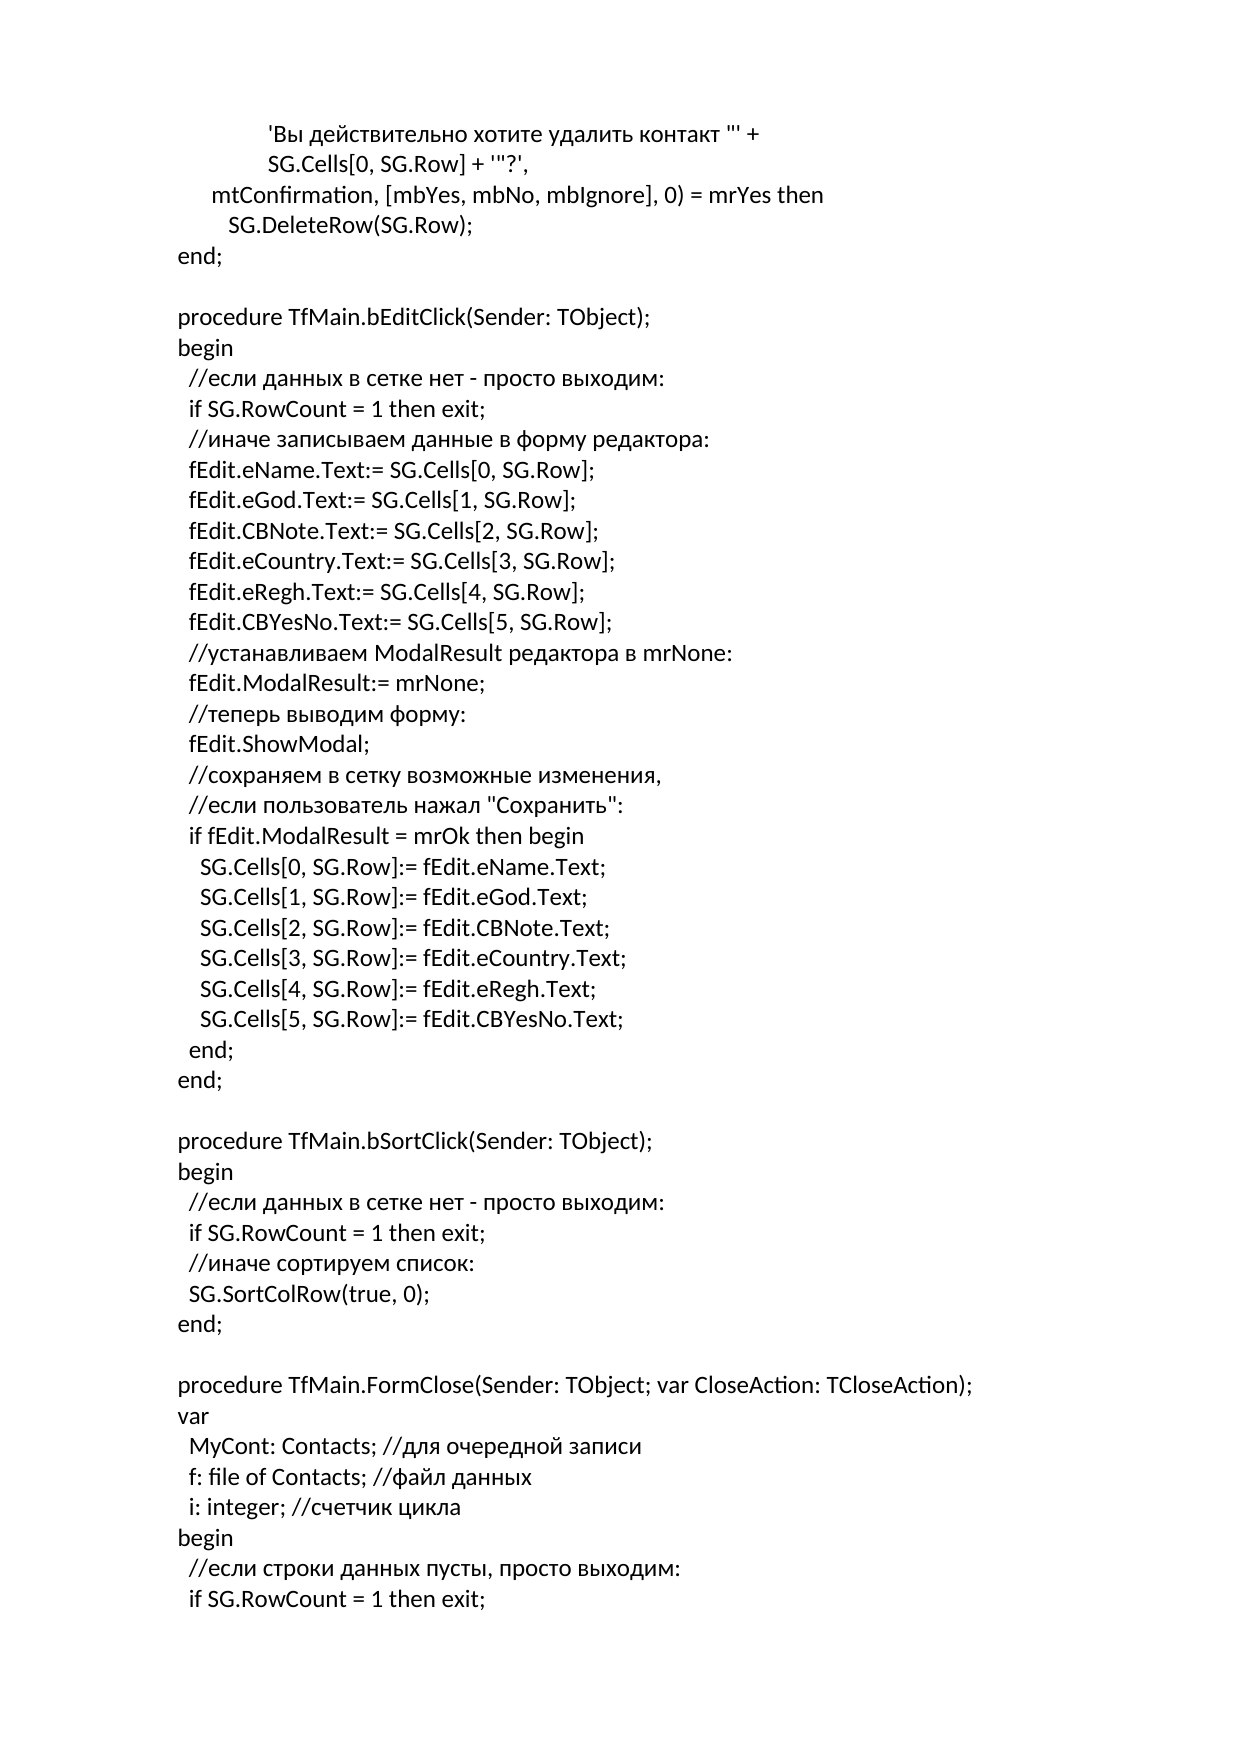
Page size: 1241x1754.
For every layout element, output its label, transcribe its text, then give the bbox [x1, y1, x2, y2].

text //если данных в сетке нет - просто выходим: [177, 362, 1152, 393]
text fEdit.CBNote.Text:= SG.Cells[2, SG.Row]; [177, 515, 1152, 545]
text fEdit.ShowModal; [177, 728, 1152, 759]
text if SG.RowCount = 1 then exit; [177, 1583, 1152, 1614]
text //если пользователь нажал "Сохранить": [177, 789, 1152, 820]
text SG.Cells[0, SG.Row] + '"?', [177, 149, 1152, 179]
text //устанавливаем ModalResult редактора в mrNone: [177, 637, 1152, 667]
text i: integer; //счетчик цикла [177, 1492, 1152, 1522]
text //иначе записываем данные в форму редактора: [177, 423, 1152, 454]
text procedure TfMain.FormClose(Sender: TObject; var CloseAction: TCloseAction); [177, 1369, 1152, 1400]
text //сохраняем в сетку возможные изменения, [177, 759, 1152, 789]
text SG.SortColRow(true, 0); [177, 1278, 1152, 1308]
text SG.DeleteRow(SG.Row); [177, 210, 1152, 240]
text SG.Cells[3, SG.Row]:= fEdit.eCountry.Text; [177, 942, 1152, 973]
text if fEdit.ModalResult = mrOk then begin [177, 820, 1152, 851]
text 'Вы действительно хотите удалить контакт "' + [177, 118, 1152, 149]
text //теперь выводим форму: [177, 698, 1152, 728]
text end; [177, 1308, 1152, 1339]
text fEdit.eRegh.Text:= SG.Cells[4, SG.Row]; [177, 576, 1152, 606]
text end; [177, 1034, 1152, 1064]
text f: file of Contacts; //файл данных [177, 1461, 1152, 1492]
text begin [177, 1522, 1152, 1553]
text fEdit.eName.Text:= SG.Cells[0, SG.Row]; [177, 454, 1152, 484]
text var [177, 1400, 1152, 1431]
text //если данных в сетке нет - просто выходим: [177, 1186, 1152, 1217]
text SG.Cells[1, SG.Row]:= fEdit.eGod.Text; [177, 881, 1152, 912]
text //если строки данных пусты, просто выходим: [177, 1553, 1152, 1583]
text if SG.RowCount = 1 then exit; [177, 1217, 1152, 1247]
text fEdit.ModalResult:= mrNone; [177, 667, 1152, 698]
text begin [177, 332, 1152, 362]
text SG.Cells[5, SG.Row]:= fEdit.CBYesNo.Text; [177, 1003, 1152, 1034]
text if SG.RowCount = 1 then exit; [177, 393, 1152, 423]
text mtConfirmation, [mbYes, mbNo, mbIgnore], 0) = mrYes then [177, 179, 1152, 210]
text SG.Cells[2, SG.Row]:= fEdit.CBNote.Text; [177, 912, 1152, 942]
text SG.Cells[4, SG.Row]:= fEdit.eRegh.Text; [177, 973, 1152, 1003]
text SG.Cells[0, SG.Row]:= fEdit.eName.Text; [177, 851, 1152, 881]
text begin [177, 1156, 1152, 1186]
text fEdit.eGod.Text:= SG.Cells[1, SG.Row]; [177, 484, 1152, 515]
text procedure TfMain.bSortClick(Sender: TObject); [177, 1125, 1152, 1156]
text end; [177, 1064, 1152, 1095]
text procedure TfMain.bEditClick(Sender: TObject); [177, 301, 1152, 332]
text MyCont: Contacts; //для очередной записи [177, 1431, 1152, 1461]
text fEdit.eCountry.Text:= SG.Cells[3, SG.Row]; [177, 545, 1152, 576]
text //иначе сортируем список: [177, 1247, 1152, 1278]
text fEdit.CBYesNo.Text:= SG.Cells[5, SG.Row]; [177, 606, 1152, 637]
text end; [177, 240, 1152, 271]
